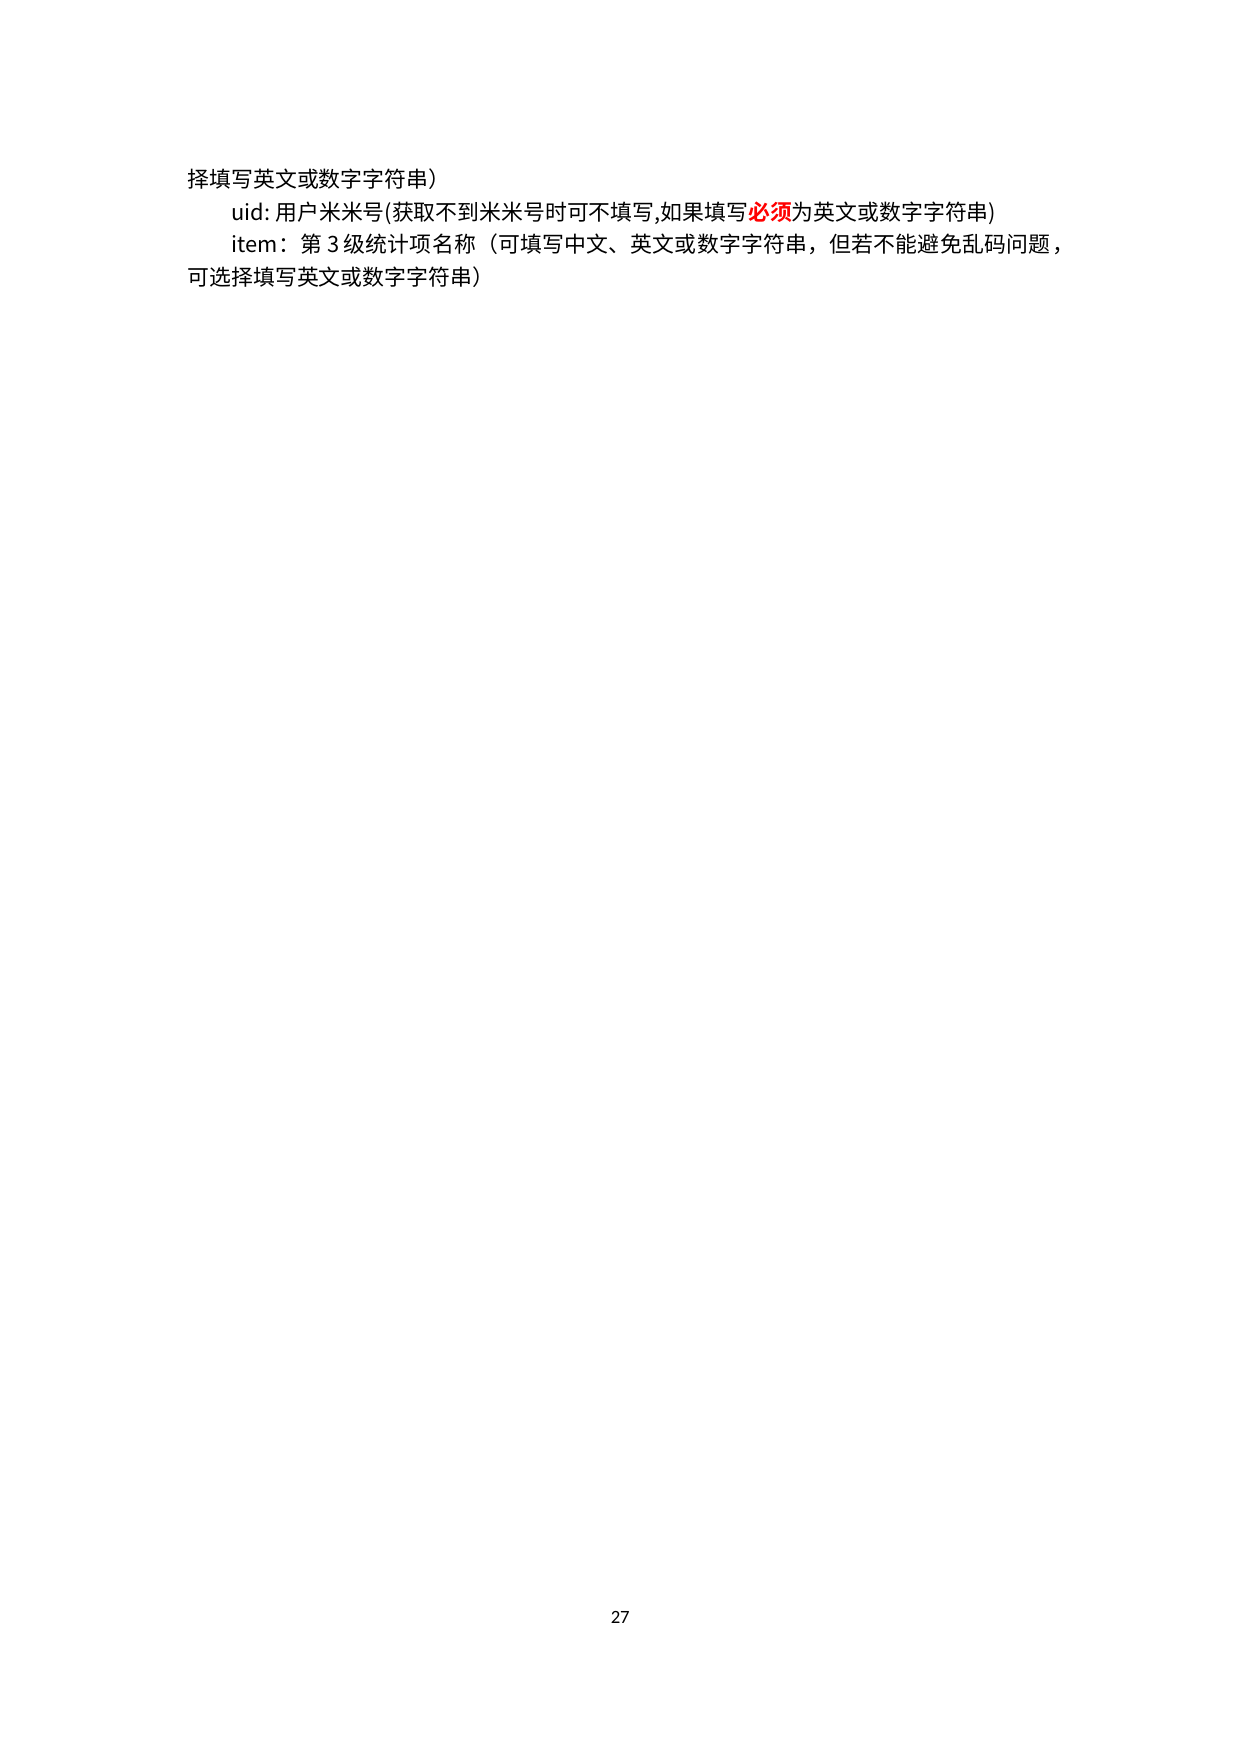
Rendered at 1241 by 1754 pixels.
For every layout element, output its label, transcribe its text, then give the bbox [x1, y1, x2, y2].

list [187, 162, 1053, 194]
list item：第3级统计项名称（可填写中文、英文或数字字符串，但若不能避免乱码问题，可选择填写英文或数字字符串） [187, 227, 1053, 292]
list uid: 用户米米号(获取不到米米号时可不填写,如果填写必须为英文或数字字符串) [187, 194, 1053, 227]
